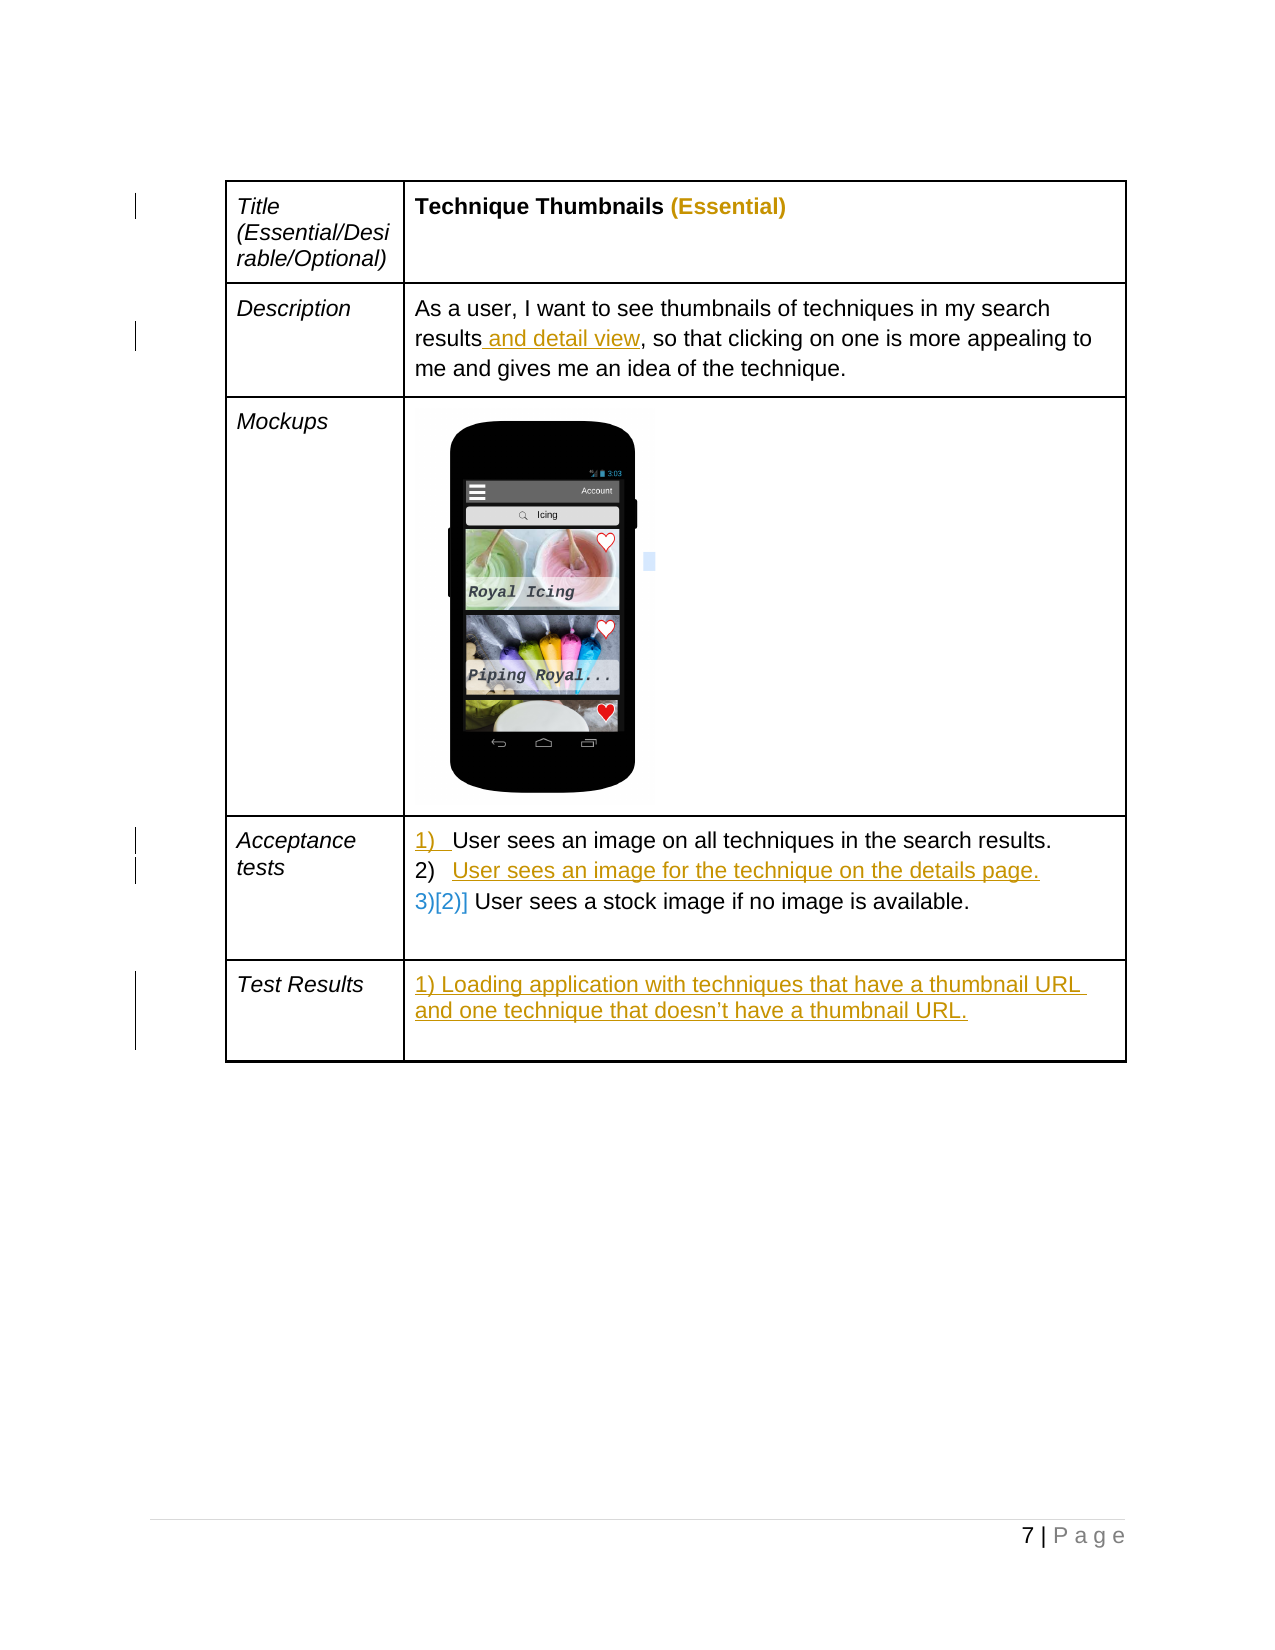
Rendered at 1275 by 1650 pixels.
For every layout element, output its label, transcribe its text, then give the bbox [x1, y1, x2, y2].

table_cell Test Results [227, 961, 403, 1060]
table_header Technique Thumbnails (Essential) [405, 182, 1125, 282]
table_header Title (Essential/Desirable/Optional) [227, 182, 403, 282]
table_cell Acceptance tests [227, 817, 403, 958]
table_cell [405, 961, 1125, 1060]
table_cell Mockups [227, 398, 403, 815]
picture [414, 408, 656, 805]
table_cell User sees an image on all techniques in the search results. User sees a stock image if no image is available. [405, 817, 1125, 958]
table_cell [405, 398, 1125, 815]
table_cell Description [227, 284, 403, 396]
table_cell As a user, I want to see thumbnails of techniques in my search results, so that clicking on one is more appealing to me and gives me an idea of the technique. [405, 284, 1125, 396]
